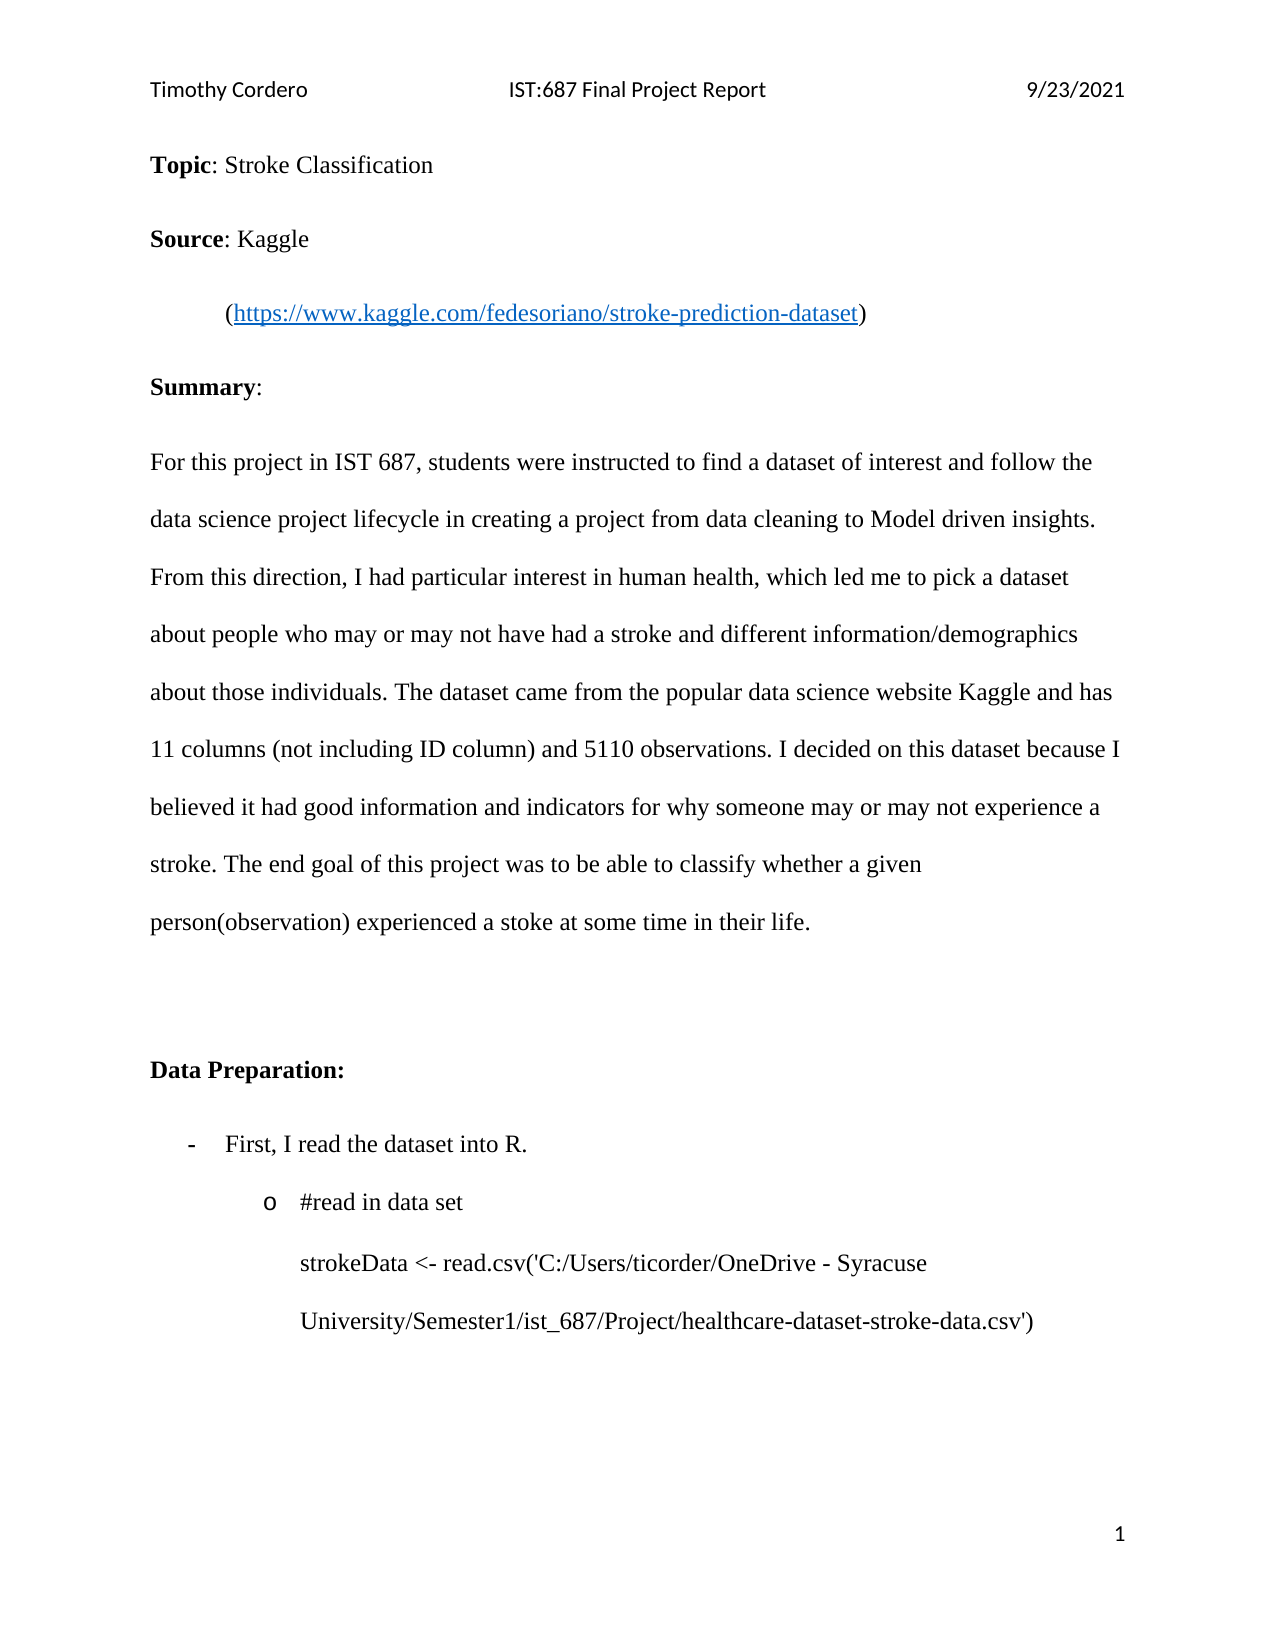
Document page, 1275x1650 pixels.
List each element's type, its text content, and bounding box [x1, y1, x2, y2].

list #read in data set [262, 1187, 1125, 1217]
text For this project in IST 687, students were instructed to find a dataset of interest and follow the data science project lifecycle in creating a project from data cleaning to Model driven insights. From this direction, I had particular interest in human health, which led me to pick a dataset about people who may or may not have had a stroke and different information/demographics about those individuals. The dataset came from the popular data science website Kaggle and has 11 columns (not including ID column) and 5110 observations. I decided on this dataset because I believed it had good information and indicators for why someone may or may not experience a stroke. The end goal of this project was to be able to classify whether a given person(observation) experienced a stoke at some time in their life. [150, 447, 1125, 935]
text (https://www.kaggle.com/fedesoriano/stroke-prediction-dataset) [150, 298, 1125, 327]
list strokeData <- read.csv('C:/Users/ticorder/OneDrive - Syracuse University/Semester1/ist_687/Project/healthcare-dataset-stroke-data.csv') [300, 1248, 1125, 1334]
text Source: Kaggle [150, 224, 1125, 253]
text Topic: Stroke Classification [150, 150, 1125, 179]
text Summary: [150, 372, 1125, 401]
list First, I read the dataset into R. [187, 1129, 1125, 1158]
text Data Preparation: [150, 1055, 1125, 1084]
